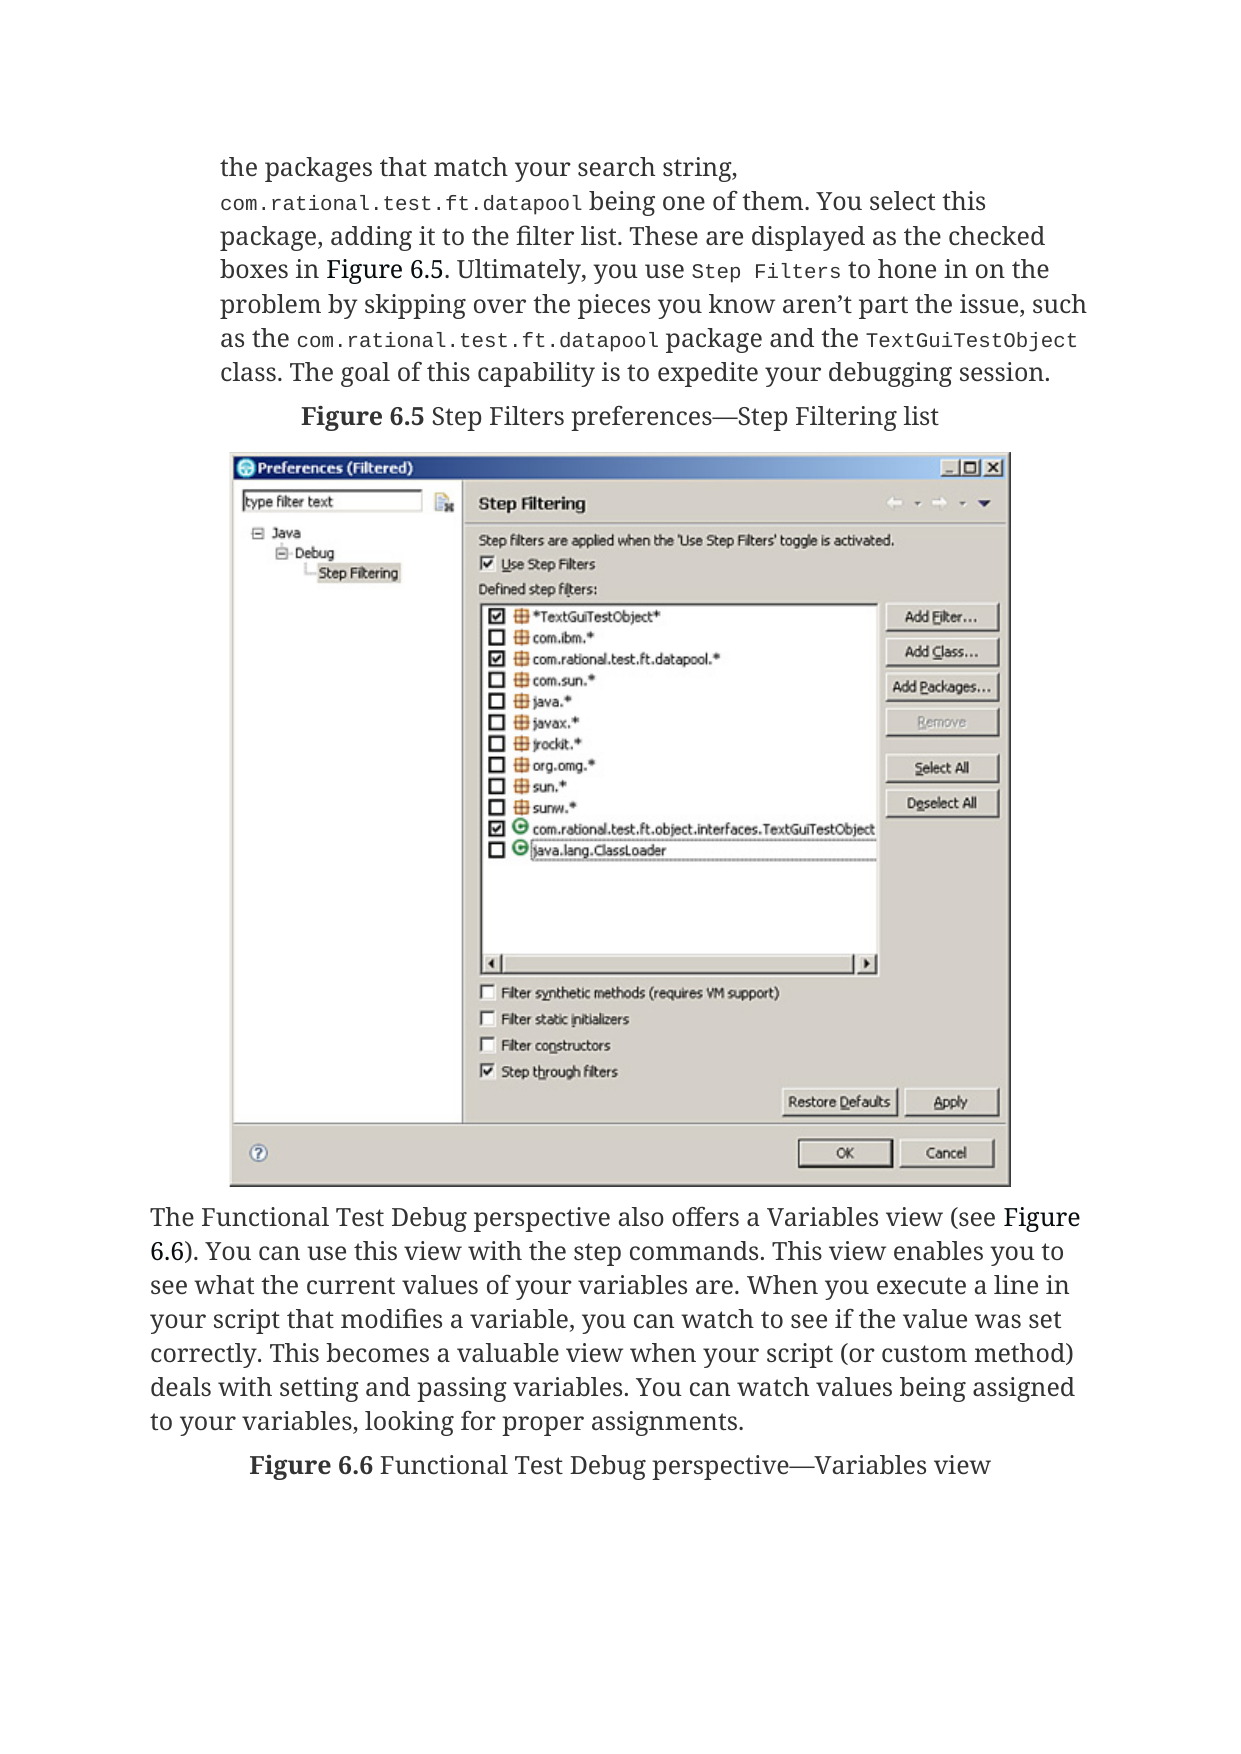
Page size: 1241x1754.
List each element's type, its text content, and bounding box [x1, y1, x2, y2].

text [202, 150, 1090, 388]
text Figure 6.6 Functional Test Debug perspective—Variables view [150, 1448, 1090, 1482]
text Figure 6.5 Step Filters preferences—Step Filtering list [150, 398, 1090, 432]
text The Functional Test Debug perspective also offers a Variables view (see Figure 6.6). You can use this view with the step commands. This view enables you to see what the current values of your variables are. When you execute a line in your script that modifies a variable, you can watch to see if the value was set correctly. This becomes a valuable view when your script (or custom method) deals with setting and passing variables. You can watch values being assigned to your variables, looking for proper assignments. [150, 1199, 1090, 1438]
picture [229, 452, 1011, 1187]
